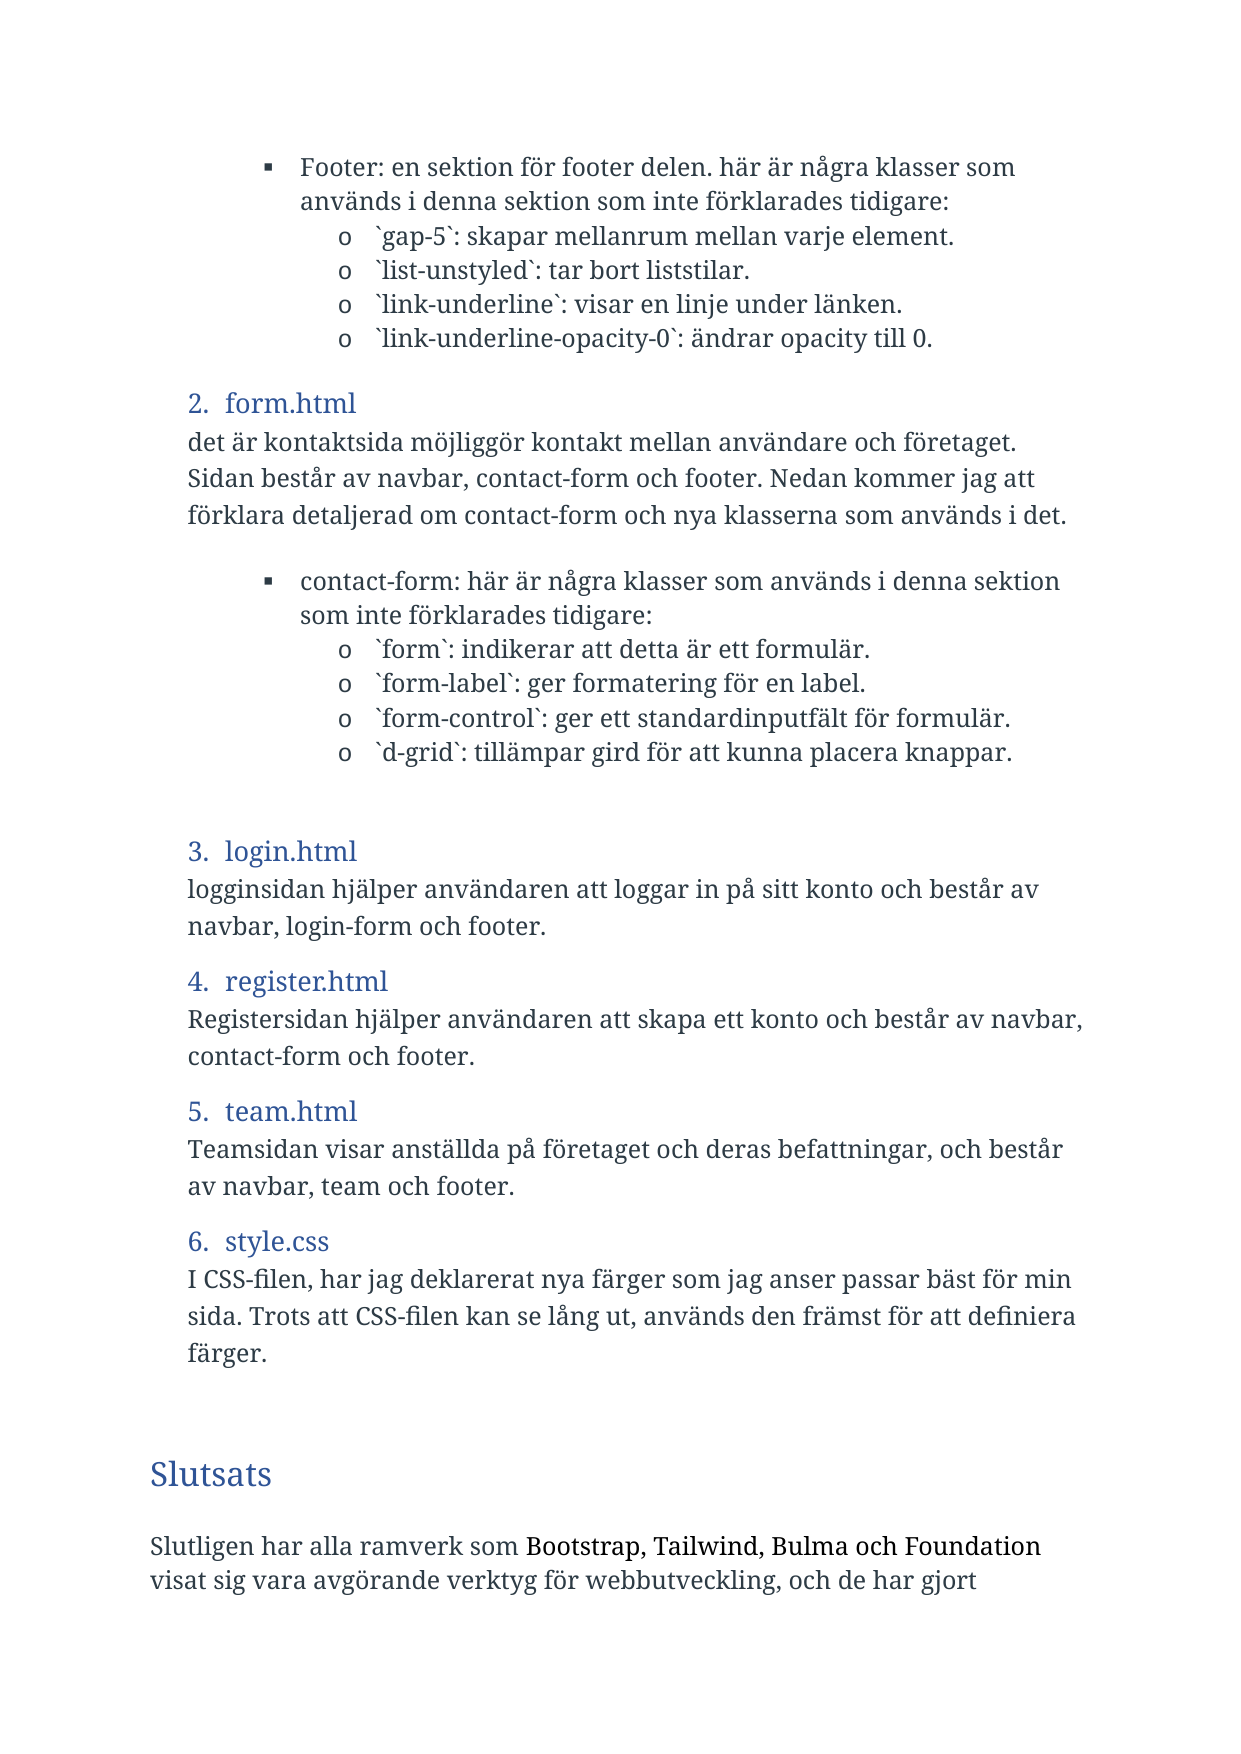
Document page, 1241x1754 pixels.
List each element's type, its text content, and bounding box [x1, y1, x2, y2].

list `form`: indikerar att detta är ett formulär. [337, 632, 1090, 666]
text Teamsidan visar anställda på företaget och deras befattningar, och består av navbar, team och footer. [187, 1132, 1090, 1203]
text Registersidan hjälper användaren att skapa ett konto och består av navbar, contact-form och footer. [187, 1002, 1090, 1073]
subtitle Slutsats [150, 1451, 1090, 1496]
text logginsidan hjälper användaren att loggar in på sitt konto och består av navbar, login-form och footer. [187, 872, 1090, 943]
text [150, 1529, 1090, 1597]
list `link-underline`: visar en linje under länken. [337, 287, 1090, 321]
text det är kontaktsida möjliggör kontakt mellan användare och företaget. Sidan består av navbar, contact-form och footer. Nedan kommer jag att förklara detaljerad om contact-form och nya klasserna som används i det. [187, 424, 1090, 532]
text I CSS-filen, har jag deklarerat nya färger som jag anser passar bäst för min sida. Trots att CSS-filen kan se lång ut, används den främst för att definiera färger. [187, 1262, 1090, 1369]
list `form-control`: ger ett standardinputfält för formulär. [337, 700, 1090, 734]
subtitle login.html [187, 832, 1090, 869]
list contact-form: här är några klasser som används i denna sektion som inte förklarades tidigare: [262, 564, 1090, 632]
list `list-unstyled`: tar bort liststilar. [337, 252, 1090, 287]
subtitle form.html [187, 384, 1090, 421]
list `gap-5`: skapar mellanrum mellan varje element. [337, 218, 1090, 252]
subtitle style.css [187, 1222, 1090, 1259]
subtitle team.html [187, 1092, 1090, 1129]
list `d-grid`: tillämpar gird för att kunna placera knappar. [337, 734, 1090, 769]
list `form-label`: ger formatering för en label. [337, 666, 1090, 700]
list Footer: en sektion för footer delen. här är några klasser som används i denna sektion som inte förklarades tidigare: [262, 150, 1090, 218]
subtitle register.html [187, 962, 1090, 999]
list `link-underline-opacity-0`: ändrar opacity till 0. [337, 321, 1090, 355]
